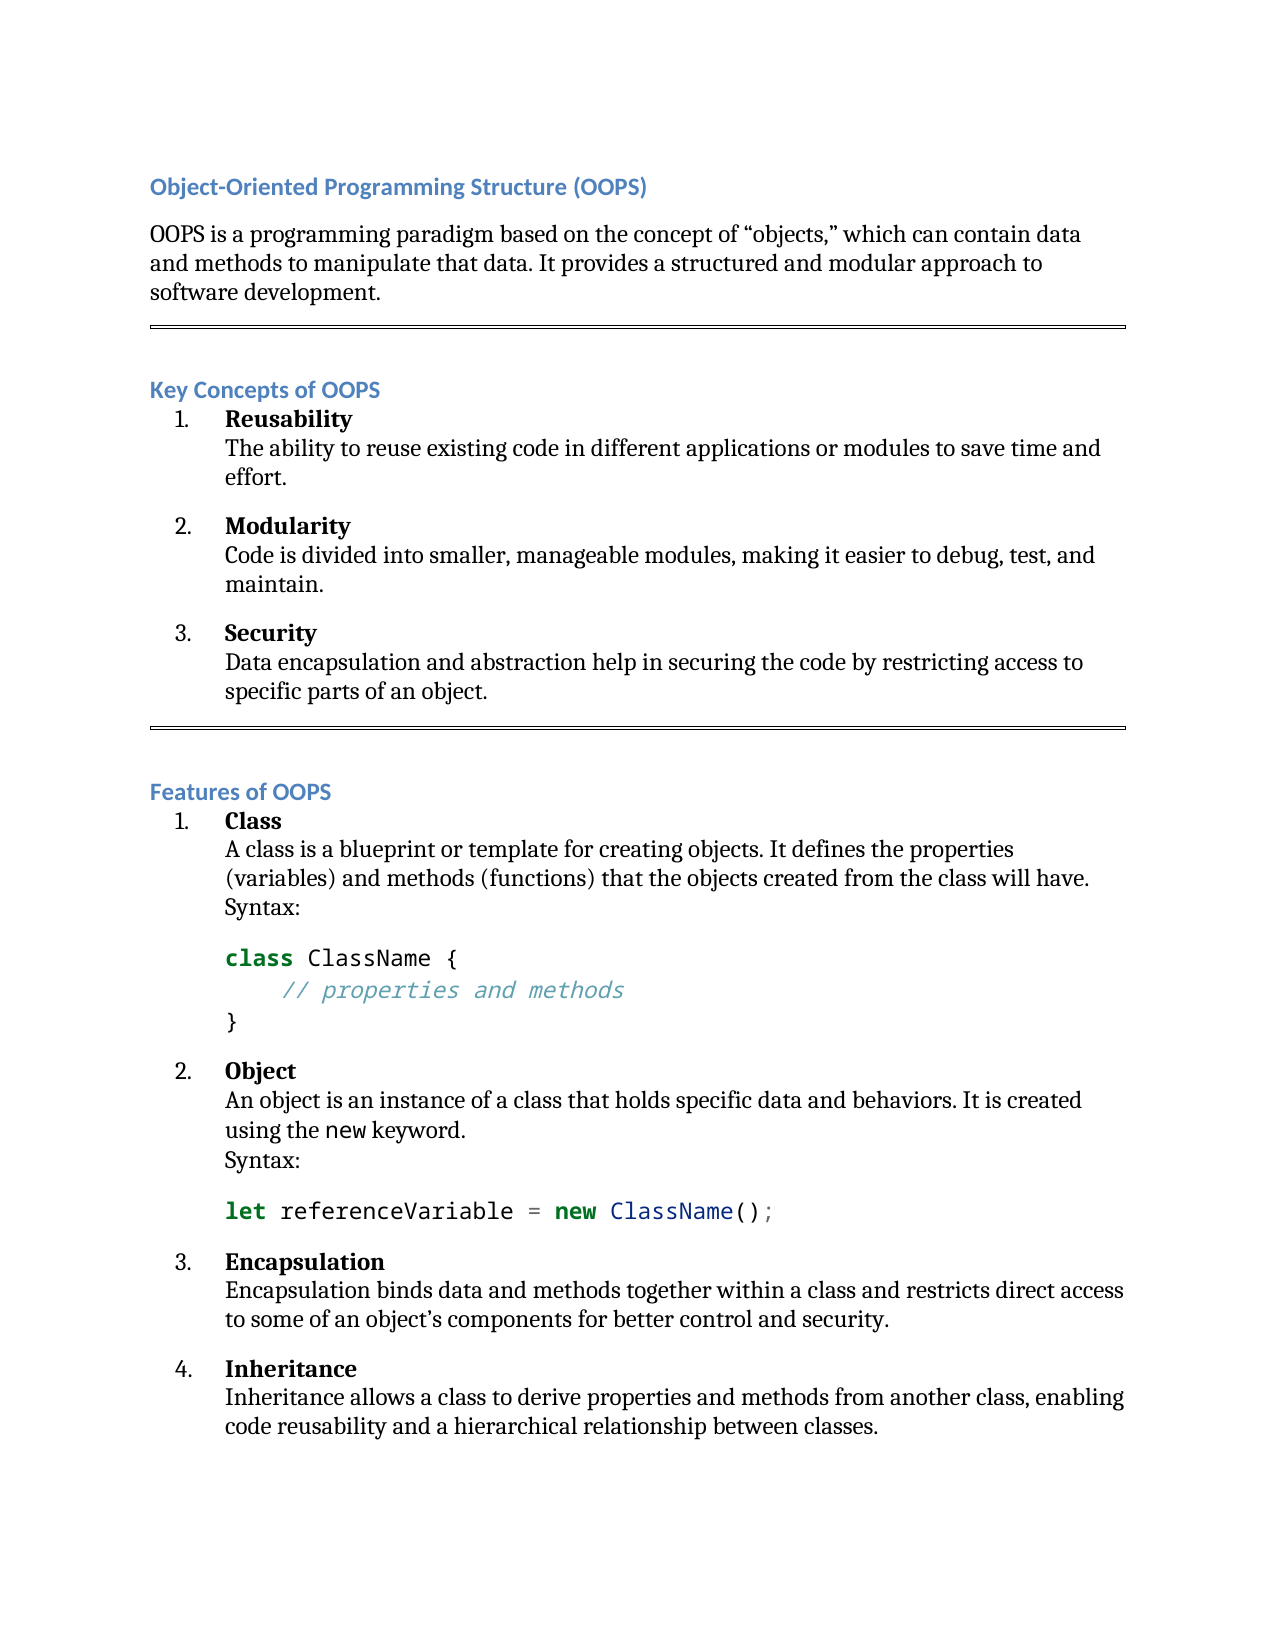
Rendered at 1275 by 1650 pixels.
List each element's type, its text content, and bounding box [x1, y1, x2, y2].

list Inheritance Inheritance allows a class to derive properties and methods from another class, enabling code reusability and a hierarchical relationship between classes. [175, 1354, 1125, 1441]
list class ClassName { // properties and methods } [175, 942, 1125, 1036]
subtitle Key Concepts of OOPS [150, 375, 1125, 405]
subtitle Features of OOPS [150, 776, 1125, 807]
list Security Data encapsulation and abstraction help in securing the code by restricting access to specific parts of an object. [175, 619, 1125, 706]
subtitle Object-Oriented Programming Structure (OOPS) [150, 171, 1125, 201]
list Modularity Code is divided into smaller, manageable modules, making it easier to debug, test, and maintain. [175, 512, 1125, 598]
list Encapsulation Encapsulation binds data and methods together within a class and restricts direct access to some of an object’s components for better control and security. [175, 1247, 1125, 1334]
list Reusability The ability to reuse existing code in different applications or modules to save time and effort. [175, 405, 1125, 491]
text OOPS is a programming paradigm based on the concept of “objects,” which can contain data and methods to manipulate that data. It provides a structured and modular approach to software development. [150, 220, 1125, 306]
list Object An object is an instance of a class that holds specific data and behaviors. It is created using the new keyword. Syntax: [175, 1057, 1125, 1174]
list let referenceVariable = new ClassName(); [175, 1195, 1125, 1227]
list Class A class is a blueprint or template for creating objects. It defines the properties (variables) and methods (functions) that the objects created from the class will have. Syntax: [175, 807, 1125, 922]
